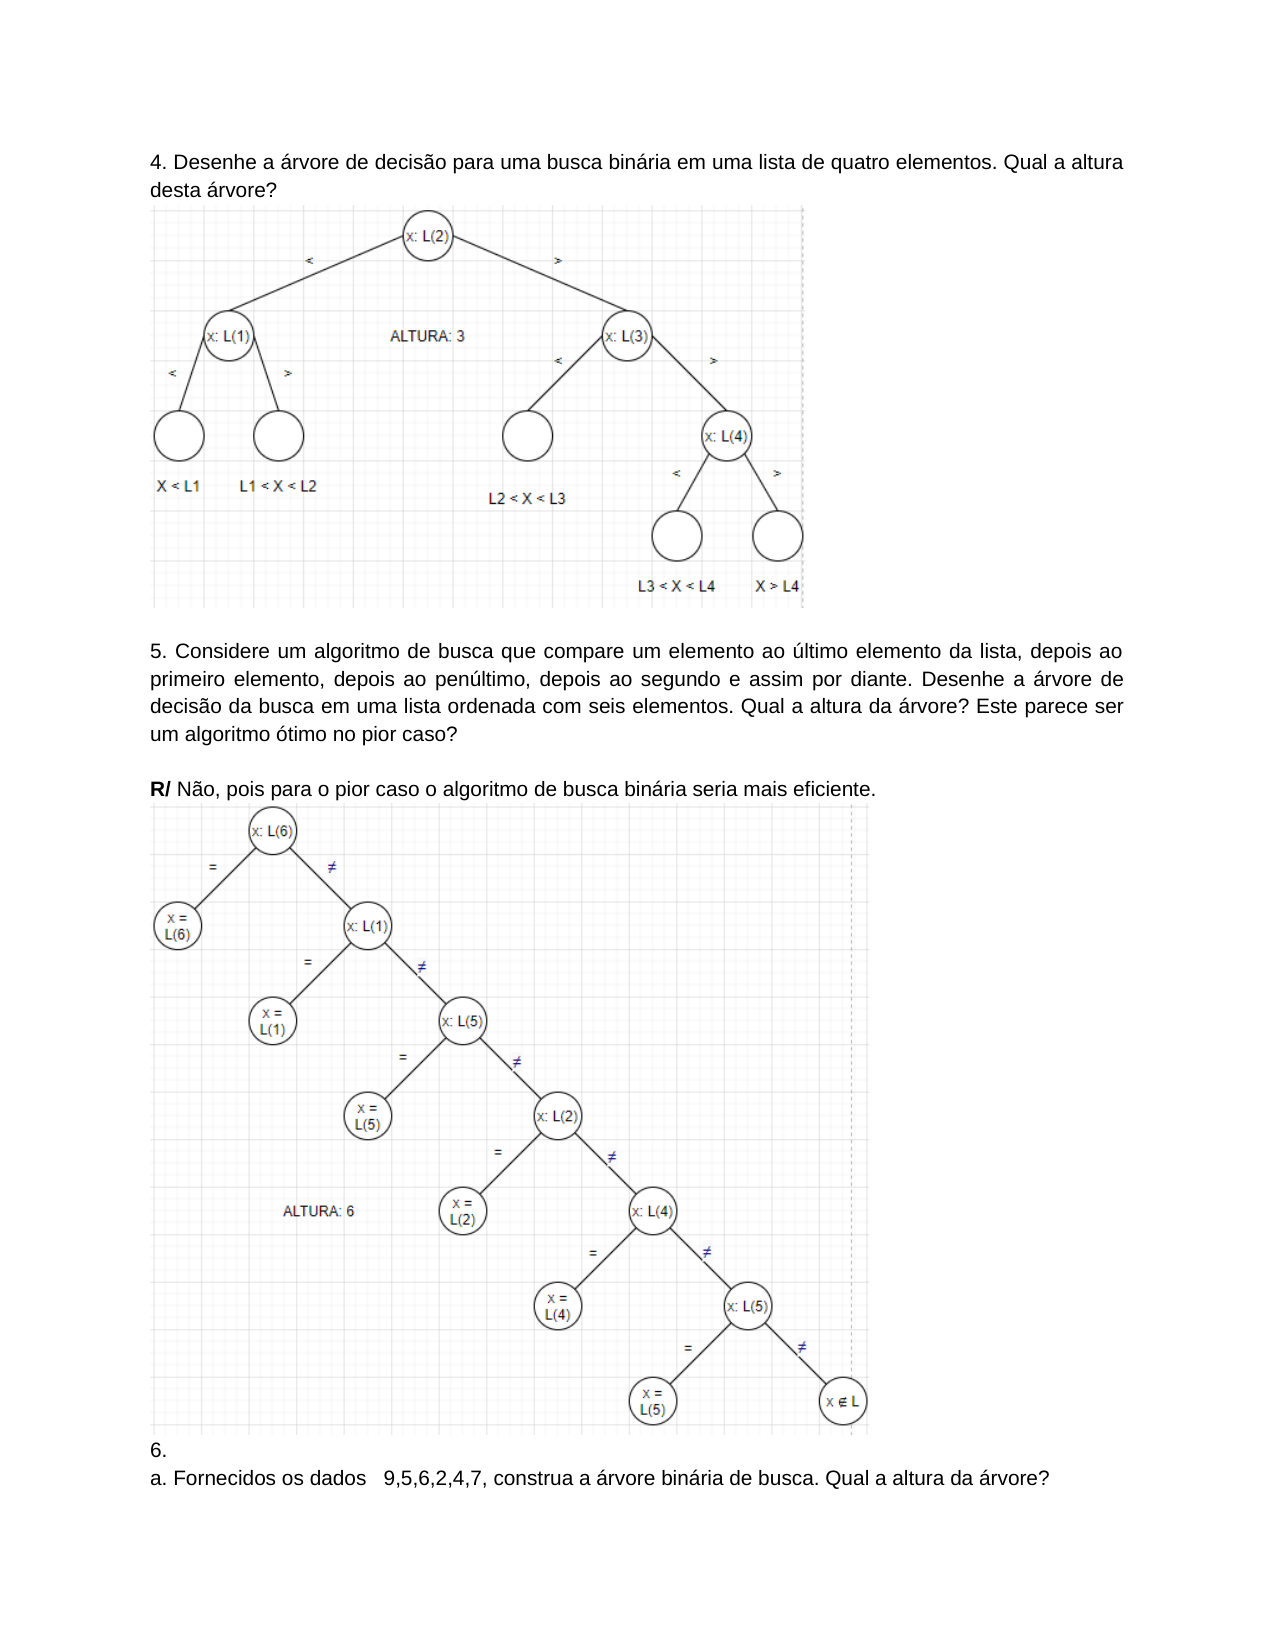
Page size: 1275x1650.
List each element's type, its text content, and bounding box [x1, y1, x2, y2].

text a. Fornecidos os dados 9,5,6,2,4,7, construa a árvore binária de busca. Qual a altura da árvore? [150, 1466, 1125, 1490]
picture [150, 205, 806, 608]
text 4. Desenhe a árvore de decisão para uma busca binária em uma lista de quatro elementos. Qual a altura desta árvore? [150, 150, 1125, 201]
text 5. Considere um algoritmo de busca que compare um elemento ao último elemento da lista, depois ao primeiro elemento, depois ao penúltimo, depois ao segundo e assim por diante. Desenhe a árvore de decisão da busca em uma lista ordenada com seis elementos. Qual a altura da árvore? Este parece ser um algoritmo ótimo no pior caso? [150, 639, 1125, 745]
text 6. [150, 1438, 1125, 1462]
text R/ Não, pois para o pior caso o algoritmo de busca binária seria mais eficiente. [150, 776, 1125, 800]
picture [150, 803, 870, 1435]
